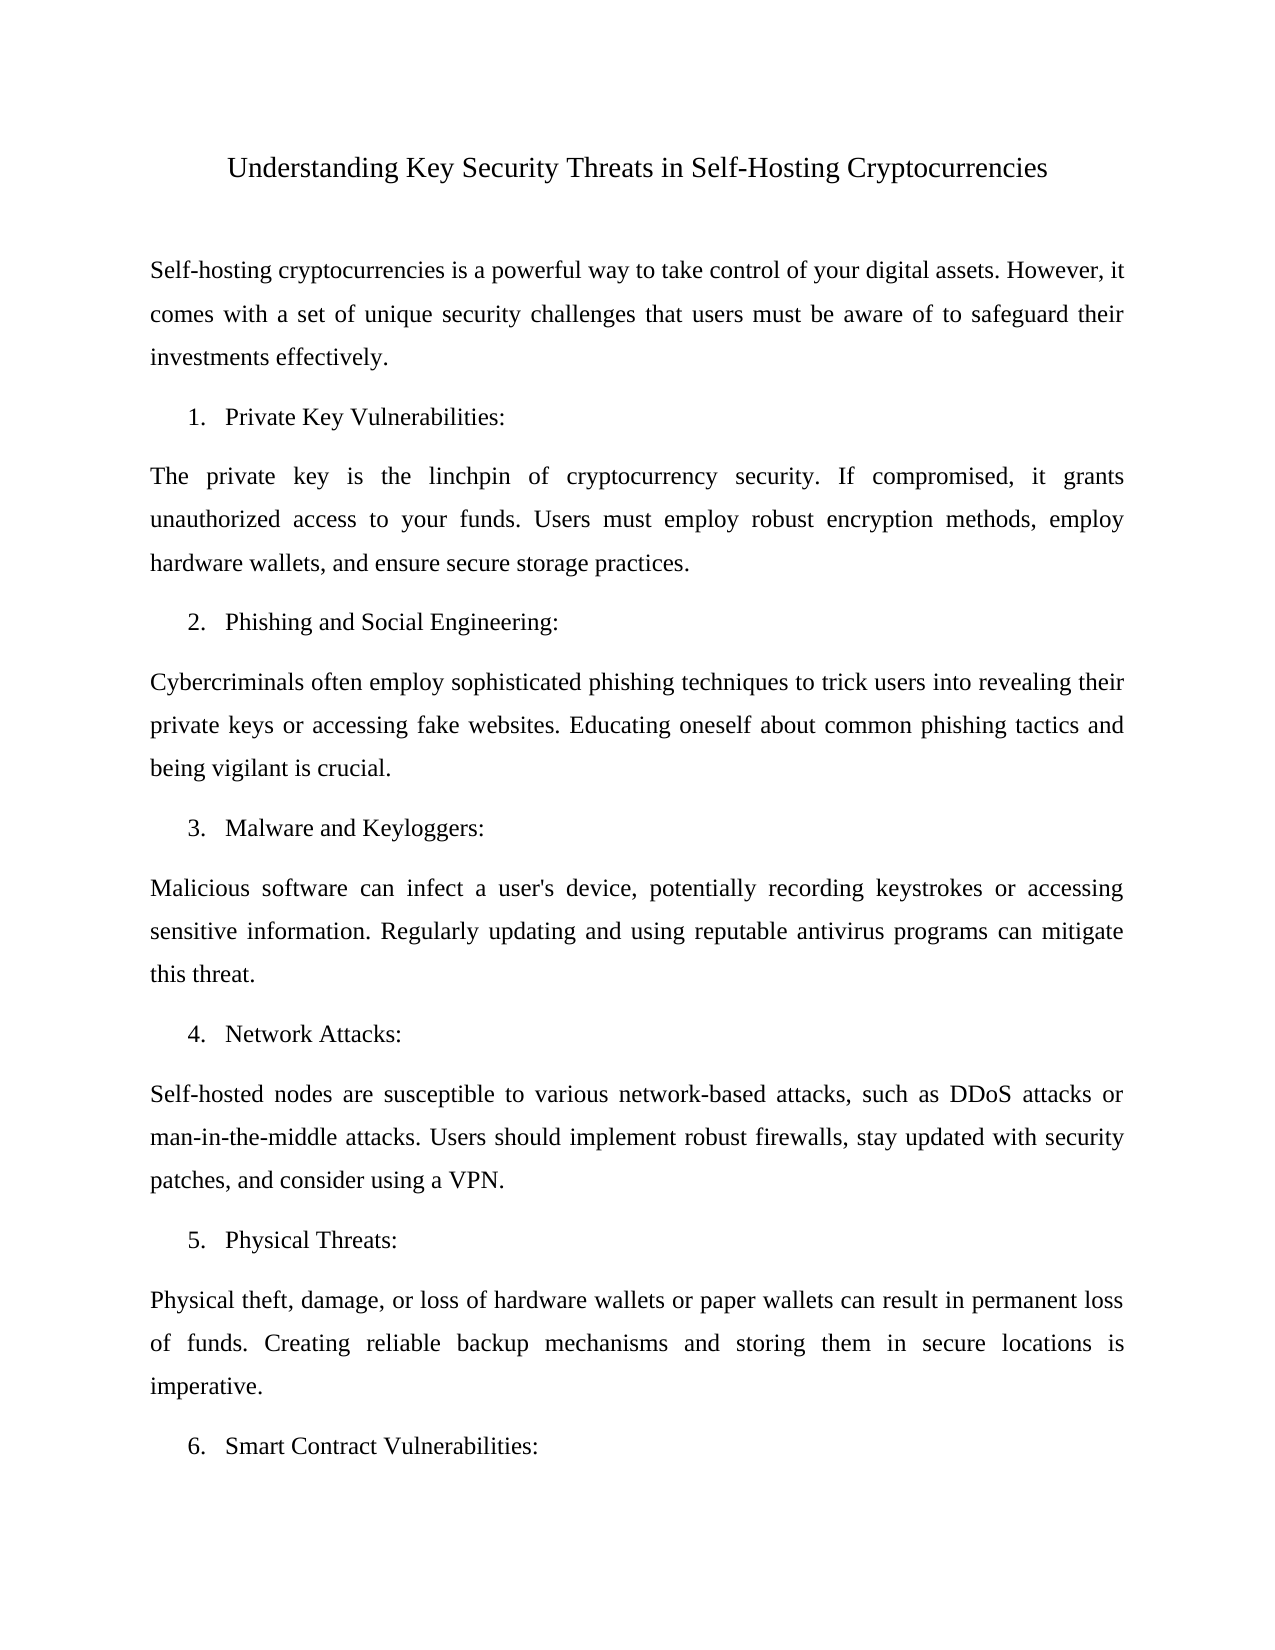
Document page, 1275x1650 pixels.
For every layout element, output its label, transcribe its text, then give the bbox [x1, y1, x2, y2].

list Malware and Keyloggers: [187, 813, 1125, 842]
list Network Attacks: [187, 1019, 1125, 1048]
text Self-hosted nodes are susceptible to various network-based attacks, such as DDoS attacks or man-in-the-middle attacks. Users should implement robust firewalls, stay updated with security patches, and consider using a VPN. [150, 1079, 1125, 1194]
text Malicious software can infect a user's device, potentially recording keystrokes or accessing sensitive information. Regularly updating and using reputable antivirus programs can mitigate this threat. [150, 873, 1125, 988]
list Phishing and Social Engineering: [187, 607, 1125, 636]
text Understanding Key Security Threats in Self-Hosting Cryptocurrencies [150, 150, 1125, 183]
text Physical theft, damage, or loss of hardware wallets or paper wallets can result in permanent loss of funds. Creating reliable backup mechanisms and storing them in secure locations is imperative. [150, 1285, 1125, 1400]
text Self-hosting cryptocurrencies is a powerful way to take control of your digital assets. However, it comes with a set of unique security challenges that users must be aware of to safeguard their investments effectively. [150, 256, 1125, 371]
text Cybercriminals often employ sophisticated phishing techniques to trick users into revealing their private keys or accessing fake websites. Educating oneself about common phishing tactics and being vigilant is crucial. [150, 667, 1125, 782]
list Physical Threats: [187, 1225, 1125, 1254]
text The private key is the linchpin of cryptocurrency security. If compromised, it grants unauthorized access to your funds. Users must employ robust encryption methods, employ hardware wallets, and ensure secure storage practices. [150, 461, 1125, 576]
list Private Key Vulnerabilities: [187, 402, 1125, 430]
list Smart Contract Vulnerabilities: [187, 1431, 1125, 1459]
